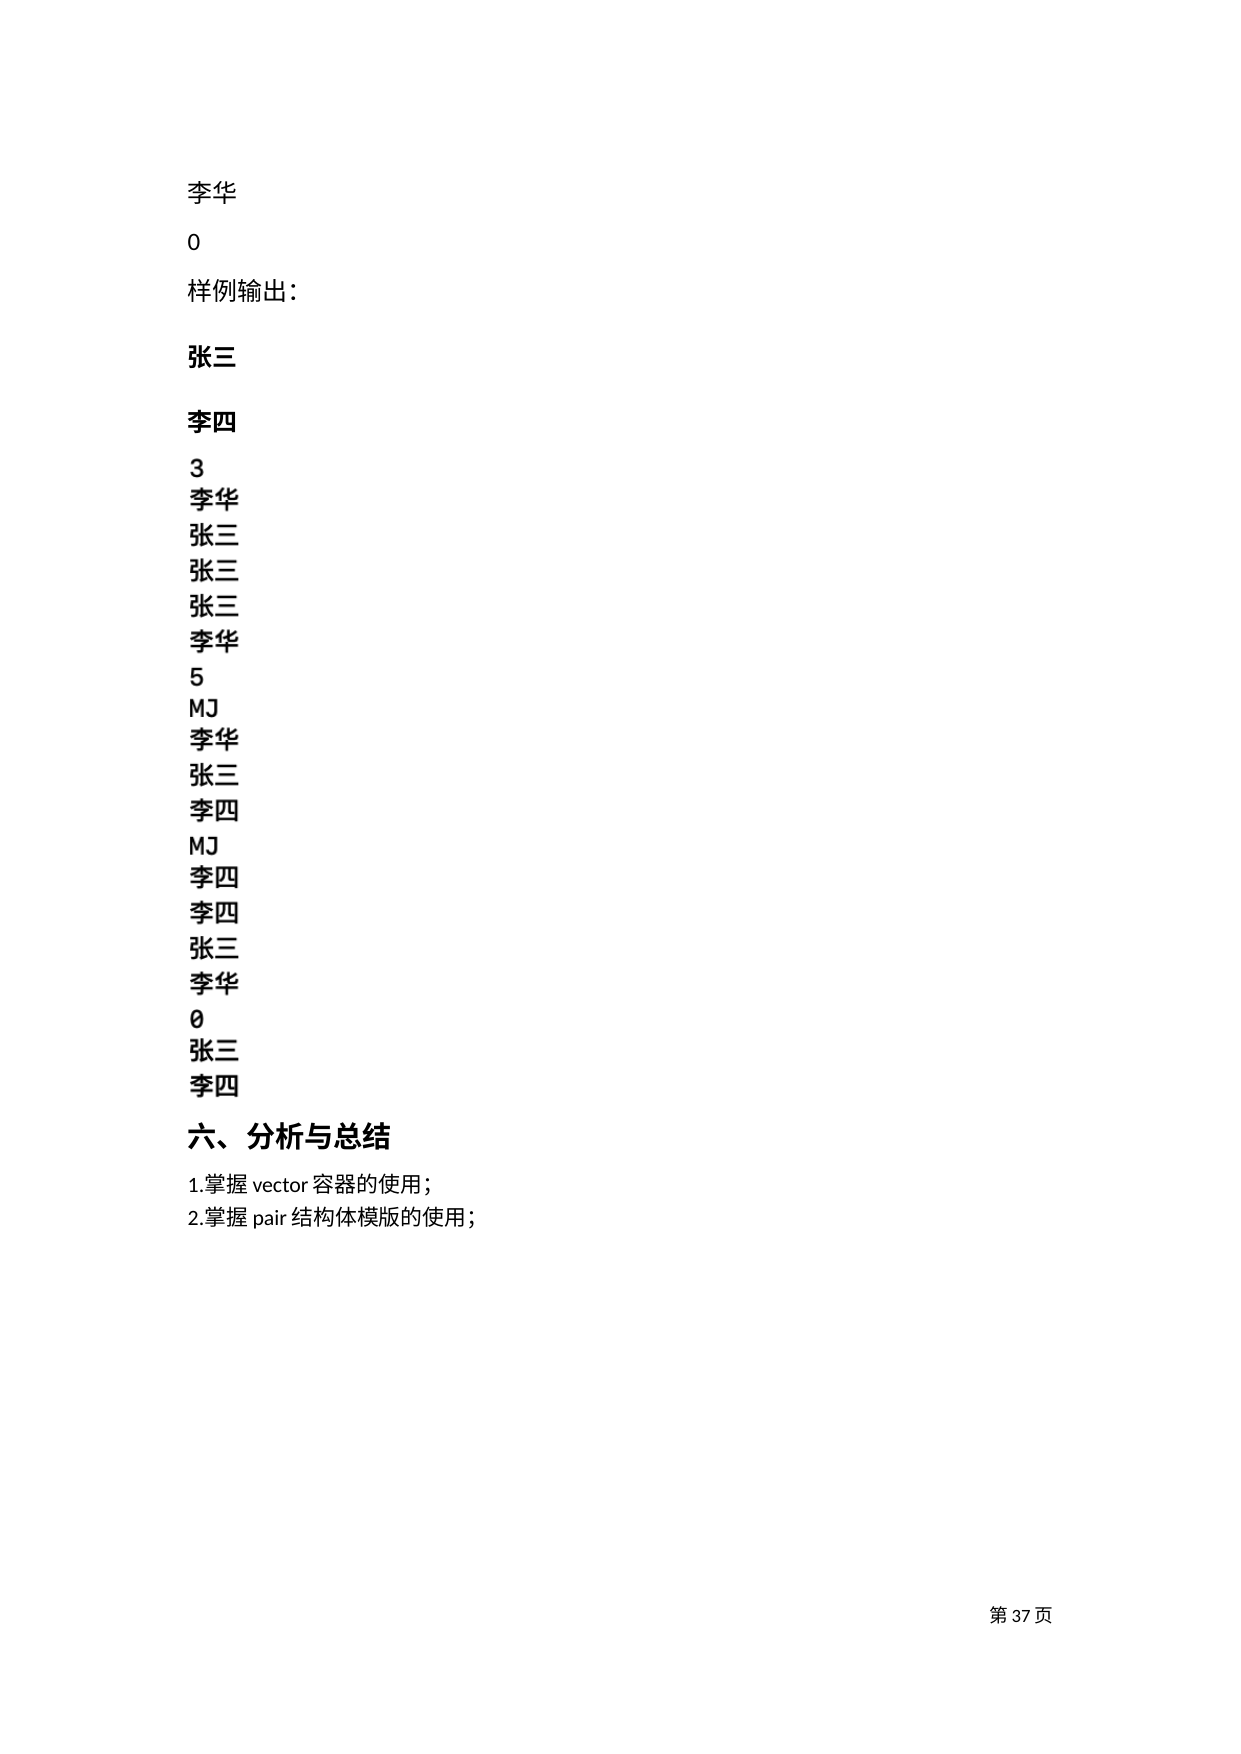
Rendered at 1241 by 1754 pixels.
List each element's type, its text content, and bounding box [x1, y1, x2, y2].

subtitle 六、分析与总结 [187, 1103, 1053, 1168]
text 0 [187, 225, 1053, 258]
text 李华 [187, 160, 1053, 225]
list 2.掌握pair结构体模版的使用； [187, 1200, 1053, 1233]
picture [187, 452, 317, 1103]
text 李四 [187, 388, 1053, 453]
text 1.掌握vector容器的使用； [187, 1168, 1053, 1200]
text 张三 [187, 323, 1053, 388]
text 样例输出： [187, 258, 1053, 323]
